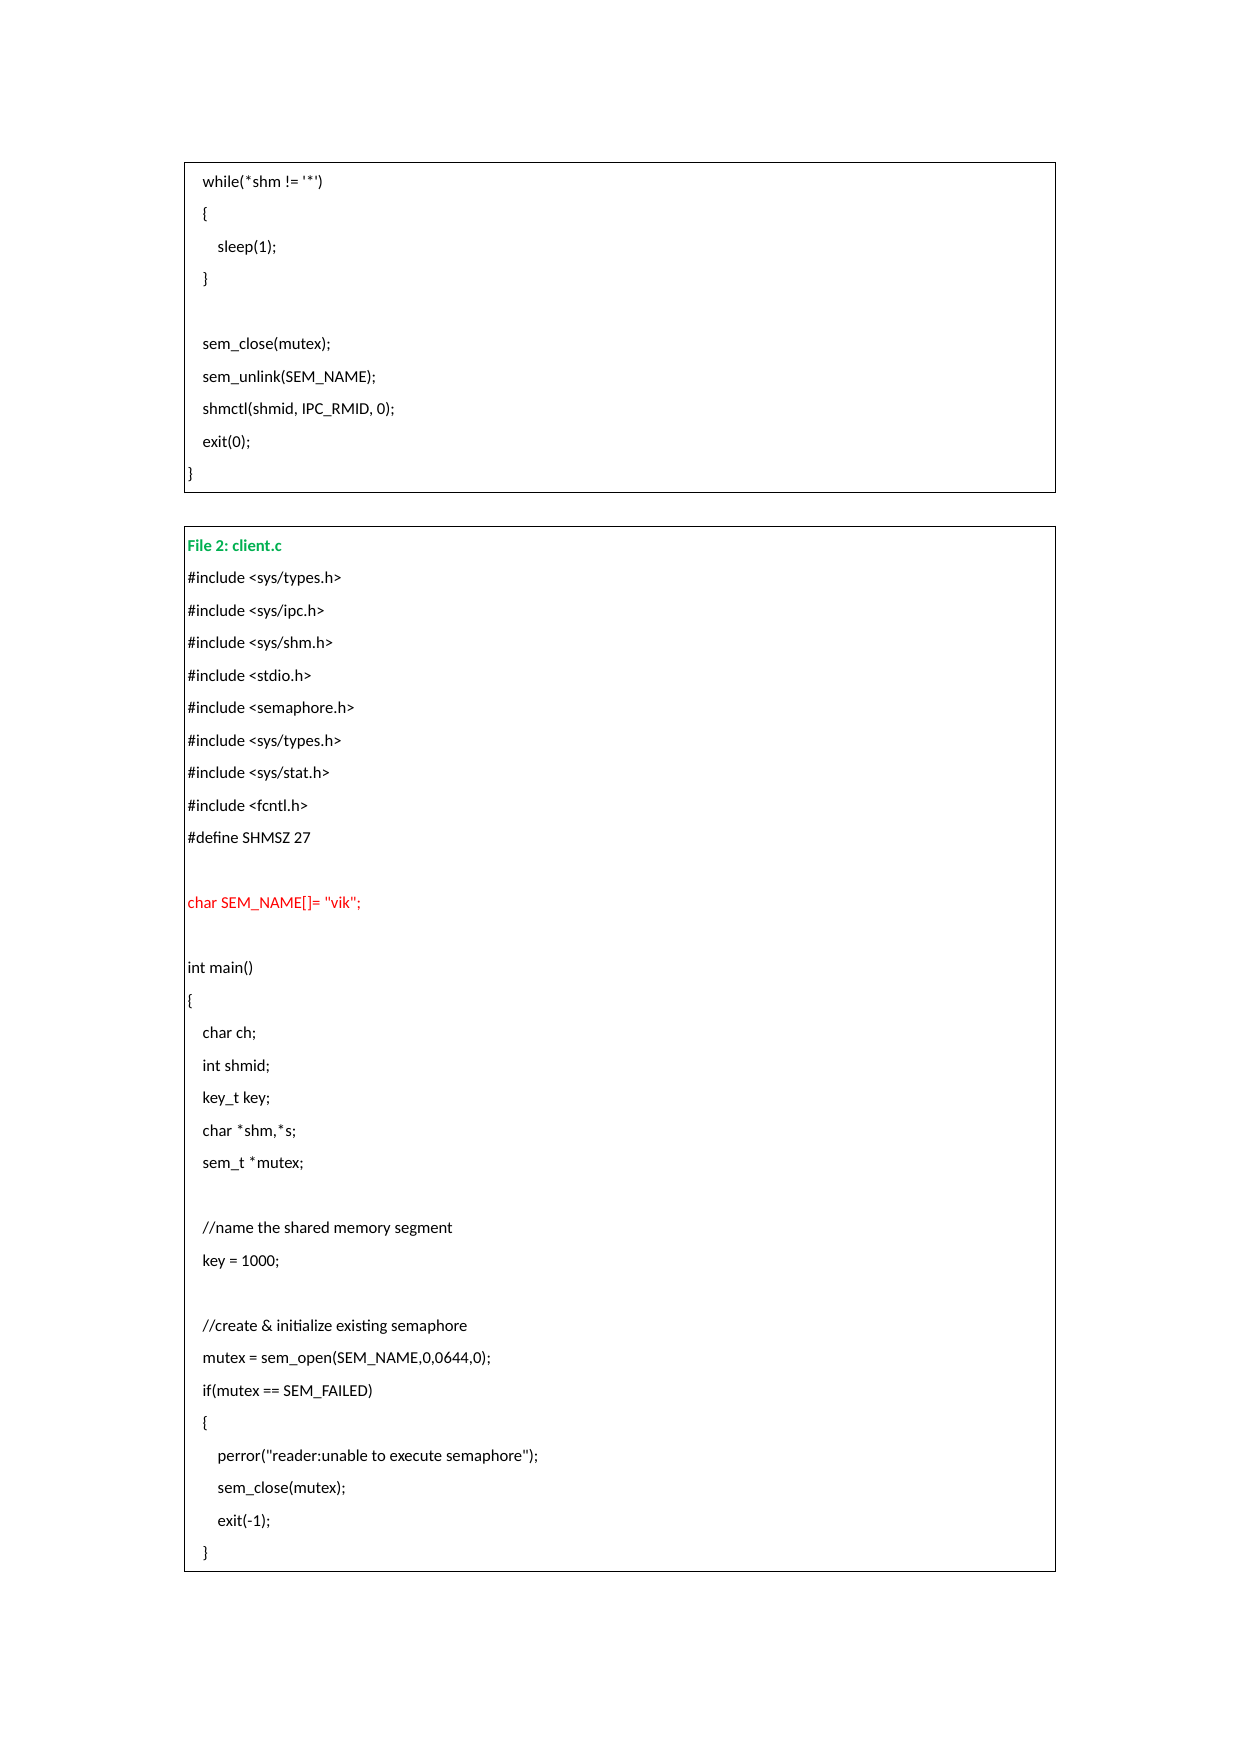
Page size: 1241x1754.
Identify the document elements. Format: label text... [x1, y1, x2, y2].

text #include <stdio.h> [187, 659, 1053, 691]
text char ch; [187, 1016, 1053, 1049]
text //create & initialize existing semaphore [187, 1309, 1053, 1341]
text sem_close(mutex); [187, 328, 1053, 360]
text shmctl(shmid, IPC_RMID, 0); [187, 393, 1053, 425]
text exit(0); [187, 425, 1053, 454]
text { [187, 198, 1053, 230]
text char *shm,*s; [187, 1114, 1053, 1146]
text sleep(1); [187, 230, 1053, 263]
text #include <sys/stat.h> [187, 756, 1053, 789]
text } [187, 263, 1053, 295]
text #include <fcntl.h> [187, 789, 1053, 821]
text File 2: client.c [185, 527, 1055, 561]
text key = 1000; [187, 1244, 1053, 1276]
text #include <sys/types.h> [187, 724, 1053, 756]
text { [187, 1406, 1053, 1439]
text perror("reader:unable to execute semaphore"); [187, 1439, 1053, 1471]
text sem_close(mutex); [187, 1471, 1053, 1504]
text #include <semaphore.h> [187, 691, 1053, 724]
text char SEM_NAME[]= "vik"; [187, 886, 1053, 919]
text sem_t *mutex; [187, 1146, 1053, 1179]
text #include <sys/ipc.h> [187, 594, 1053, 626]
text //name the shared memory segment [187, 1211, 1053, 1244]
text if(mutex == SEM_FAILED) [187, 1374, 1053, 1406]
text } [185, 454, 1055, 492]
text while(*shm != '*') [185, 163, 1055, 198]
text mutex = sem_open(SEM_NAME,0,0644,0); [187, 1341, 1053, 1374]
text } [185, 1533, 1055, 1571]
text #define SHMSZ 27 [187, 821, 1053, 854]
text { [187, 984, 1053, 1016]
text sem_unlink(SEM_NAME); [187, 360, 1053, 393]
text key_t key; [187, 1081, 1053, 1114]
text #include <sys/shm.h> [187, 626, 1053, 659]
text int main() [187, 951, 1053, 984]
text exit(-1); [187, 1504, 1053, 1533]
text int shmid; [187, 1049, 1053, 1081]
text #include <sys/types.h> [187, 561, 1053, 594]
